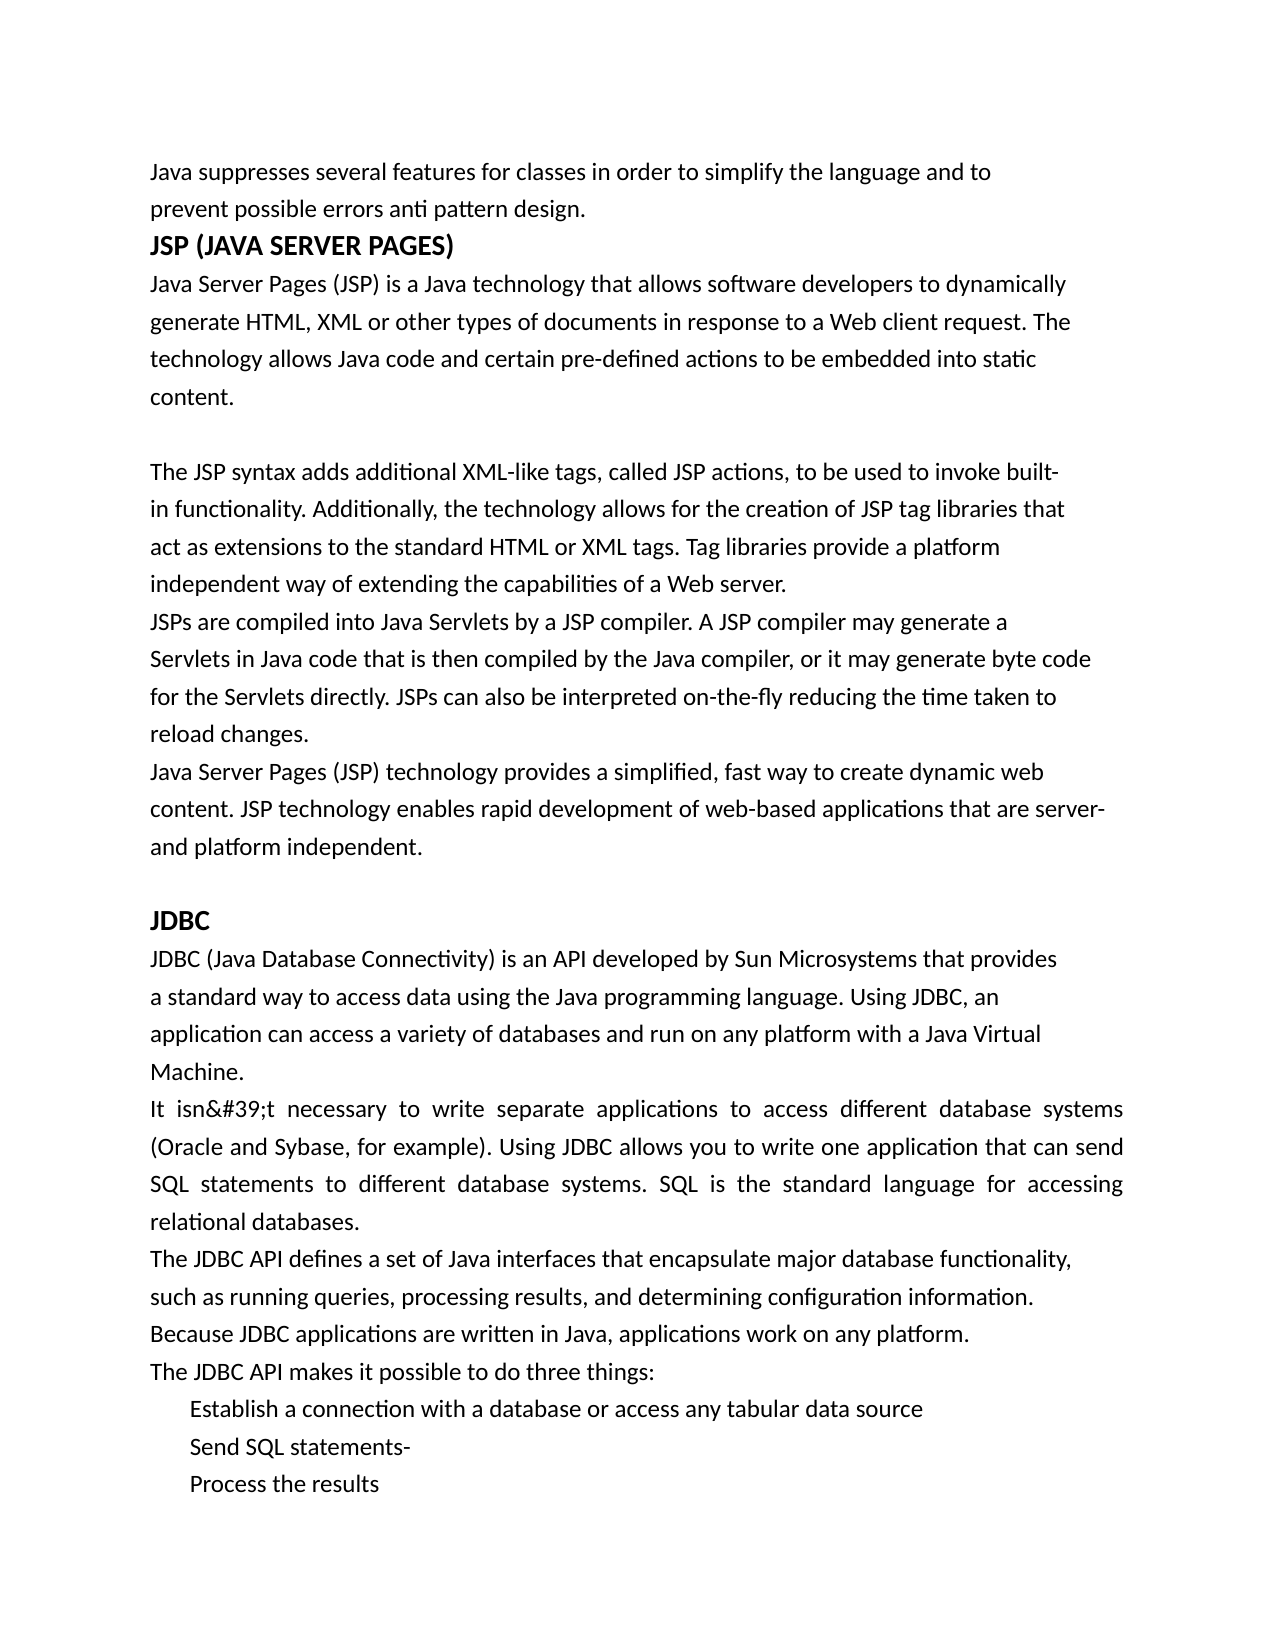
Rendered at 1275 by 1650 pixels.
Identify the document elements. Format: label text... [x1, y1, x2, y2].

text independent way of extending the capabilities of a Web server. [150, 562, 1125, 600]
text The JDBC API defines a set of Java interfaces that encapsulate major database functionality, [150, 1237, 1125, 1275]
text such as running queries, processing results, and determining configuration information. [150, 1275, 1125, 1312]
text Java Server Pages (JSP) is a Java technology that allows software developers to dynamically [150, 262, 1125, 300]
text JSP (JAVA SERVER PAGES) [150, 225, 1125, 262]
text Java Server Pages (JSP) technology provides a simplified, fast way to create dynamic web [150, 750, 1125, 787]
text Establish a connection with a database or access any tabular data source [150, 1387, 1125, 1425]
text generate HTML, XML or other types of documents in response to a Web client request. The [150, 300, 1125, 337]
text content. JSP technology enables rapid development of web-based applications that are server- [150, 787, 1125, 825]
text reload changes. [150, 712, 1125, 750]
text It isn&#39;t necessary to write separate applications to access different database systems (Oracle and Sybase, for example). Using JDBC allows you to write one application that can send SQL statements to different database systems. SQL is the standard language for accessing relational databases. [150, 1087, 1125, 1237]
text Because JDBC applications are written in Java, applications work on any platform. [150, 1312, 1125, 1350]
text and platform independent. [150, 825, 1125, 862]
text Servlets in Java code that is then compiled by the Java compiler, or it may generate byte code [150, 637, 1125, 675]
text Send SQL statements- [150, 1425, 1125, 1462]
text content. [150, 375, 1125, 412]
text technology allows Java code and certain pre-defined actions to be embedded into static [150, 337, 1125, 375]
text a standard way to access data using the Java programming language. Using JDBC, an [150, 975, 1125, 1012]
text for the Servlets directly. JSPs can also be interpreted on-the-fly reducing the time taken to [150, 675, 1125, 712]
text JSPs are compiled into Java Servlets by a JSP compiler. A JSP compiler may generate a [150, 600, 1125, 637]
text application can access a variety of databases and run on any platform with a Java Virtual [150, 1012, 1125, 1050]
text JDBC [150, 900, 1125, 937]
text The JDBC API makes it possible to do three things: [150, 1350, 1125, 1387]
text JDBC (Java Database Connectivity) is an API developed by Sun Microsystems that provides [150, 937, 1125, 975]
text Process the results [150, 1462, 1125, 1500]
text Java suppresses several features for classes in order to simplify the language and to [150, 150, 1125, 187]
text The JSP syntax adds additional XML-like tags, called JSP actions, to be used to invoke built- [150, 450, 1125, 487]
text Machine. [150, 1050, 1125, 1087]
text prevent possible errors anti pattern design. [150, 187, 1125, 225]
text act as extensions to the standard HTML or XML tags. Tag libraries provide a platform [150, 525, 1125, 562]
text in functionality. Additionally, the technology allows for the creation of JSP tag libraries that [150, 487, 1125, 525]
